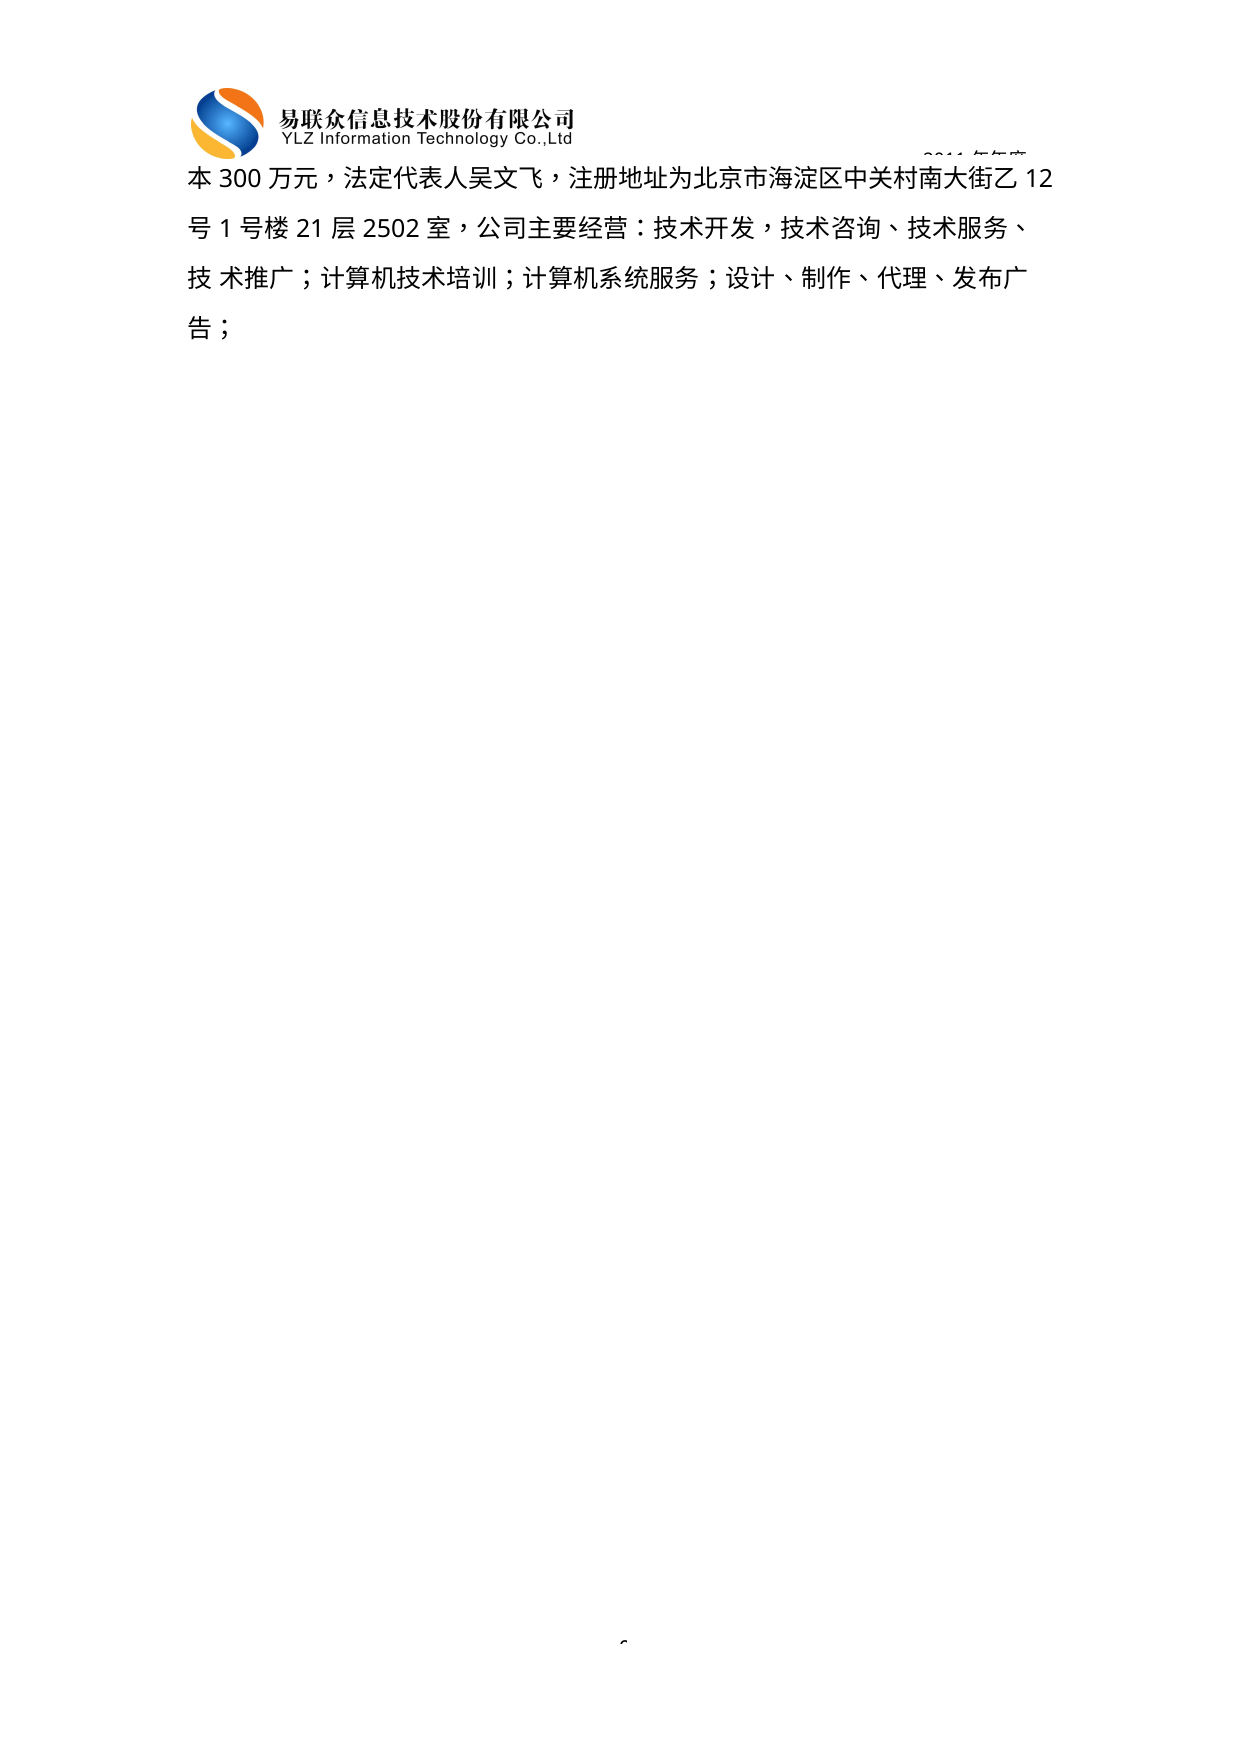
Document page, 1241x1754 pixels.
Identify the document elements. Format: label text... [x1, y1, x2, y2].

text 号 1 号楼 21 层 2502 室，公司主要经营：技术开发，技术咨询、技术服务、技 术推广；计算机技术培训；计算机系统服务；设计、制作、代理、发布广告； [187, 211, 1055, 345]
picture [191, 88, 576, 159]
text 本 300 万元，法定代表人吴文飞，注册地址为北京市海淀区中关村南大街乙 12 [187, 160, 1055, 194]
